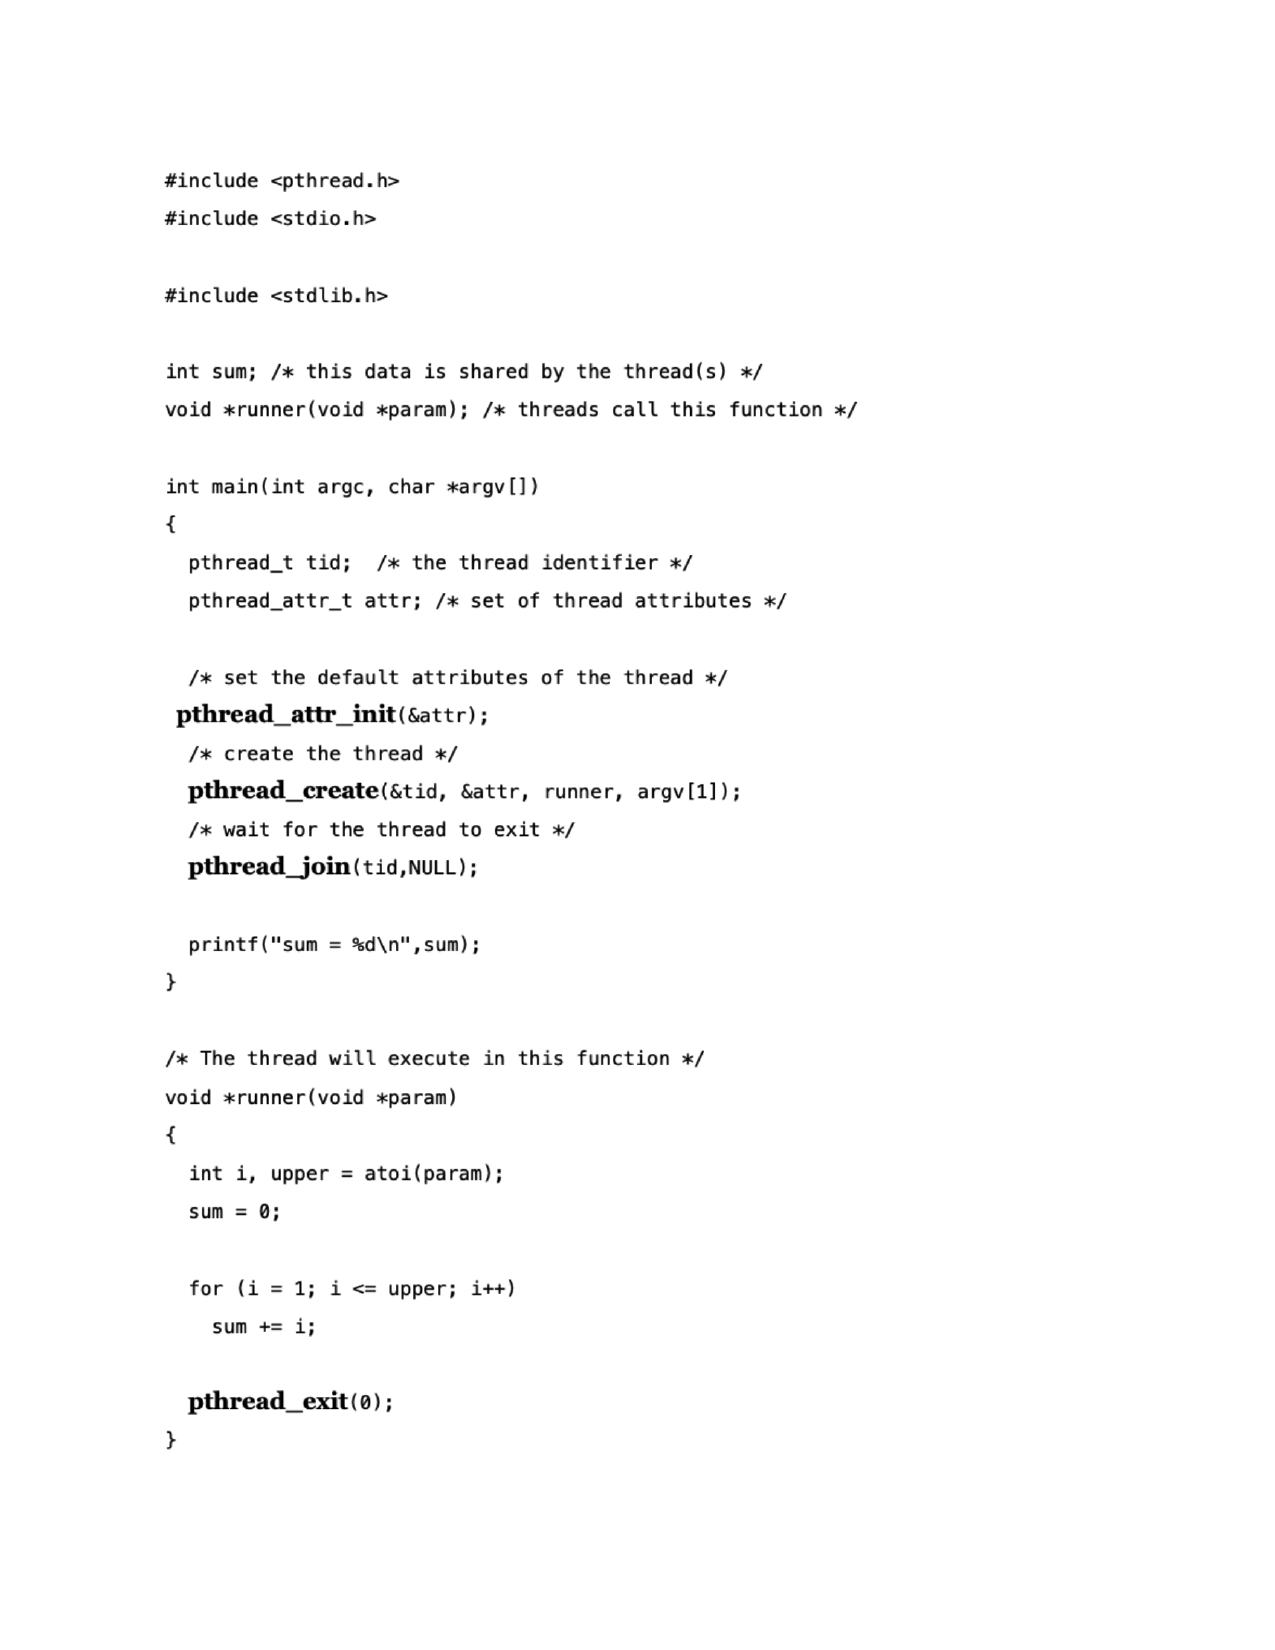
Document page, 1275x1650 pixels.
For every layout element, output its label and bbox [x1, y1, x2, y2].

picture [150, 150, 898, 1500]
